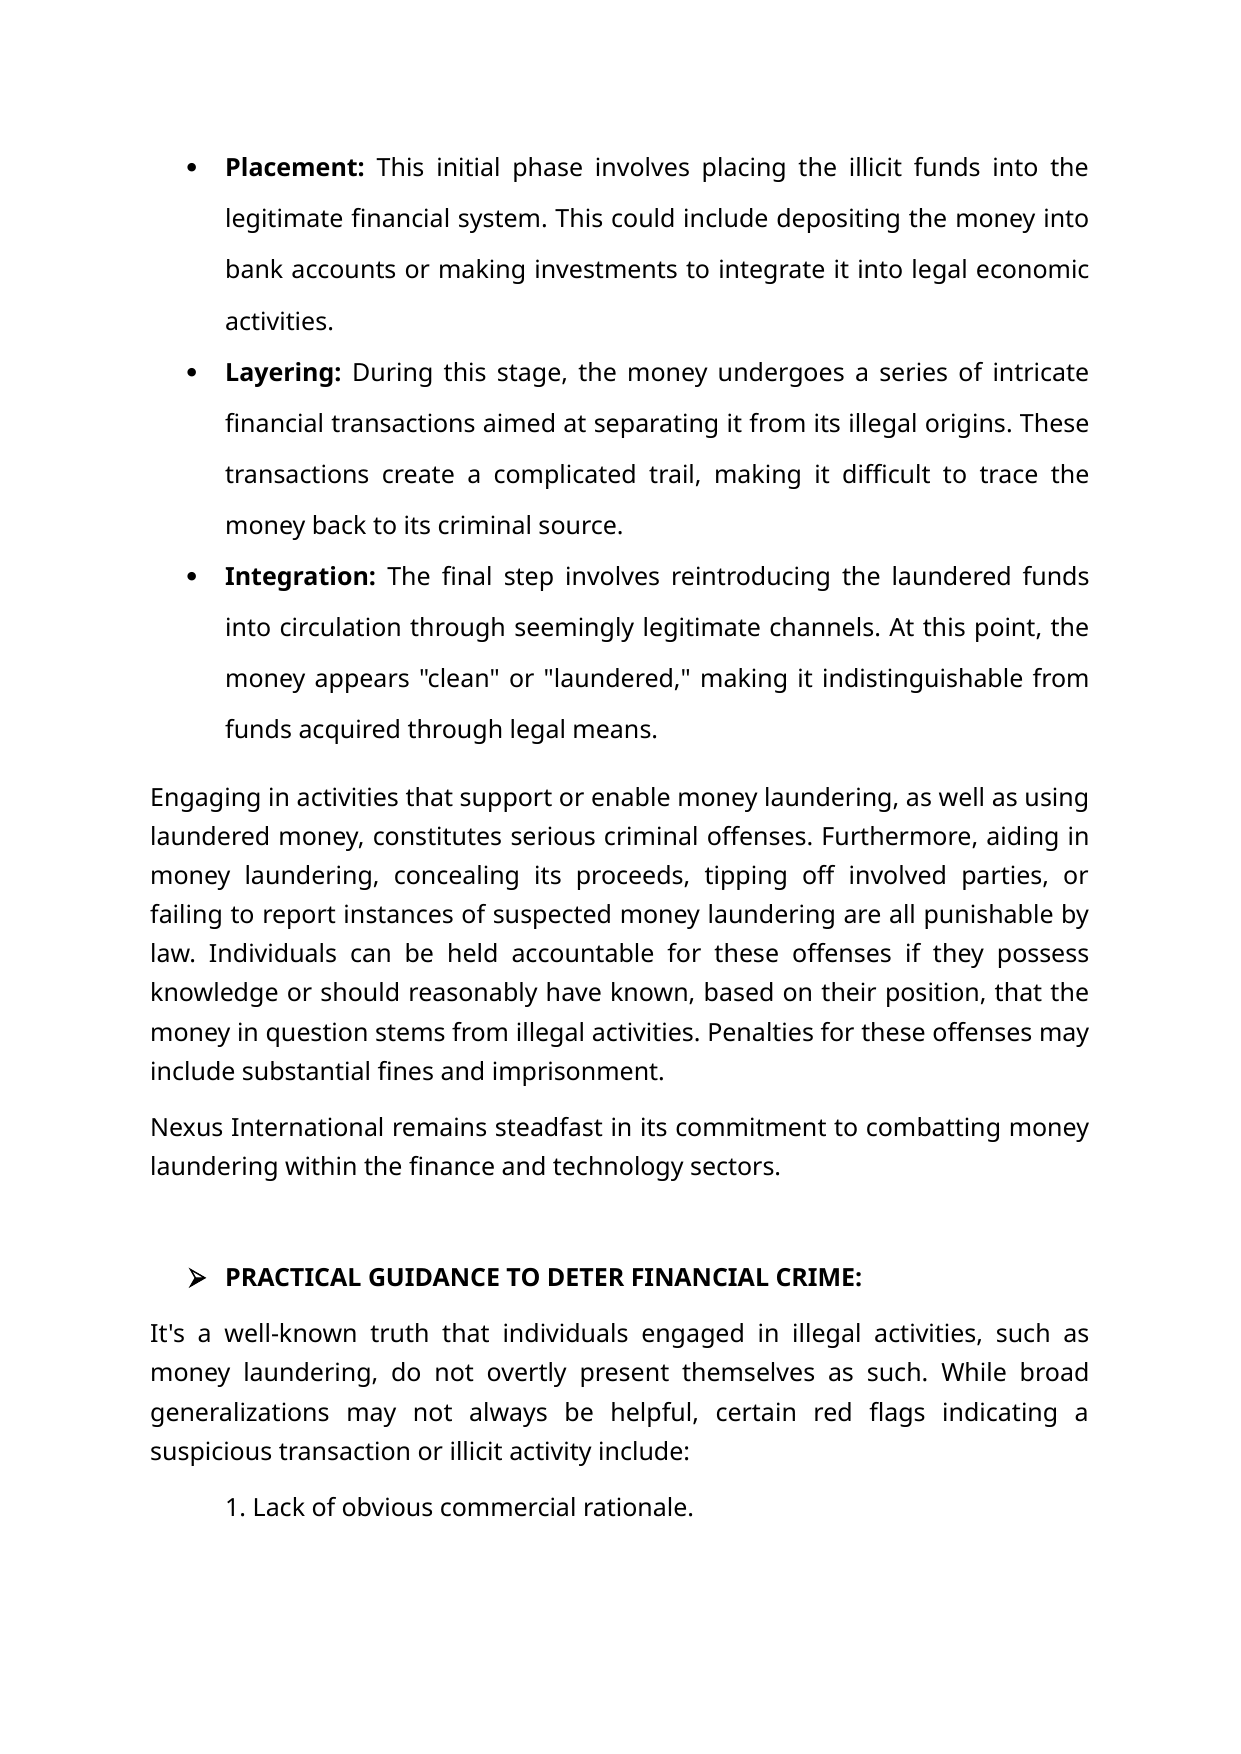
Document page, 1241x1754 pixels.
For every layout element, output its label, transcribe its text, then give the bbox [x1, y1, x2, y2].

list Placement: This initial phase involves placing the illicit funds into the legitimate financial system. This could include depositing the money into bank accounts or making investments to integrate it into legal economic activities. [187, 150, 1090, 337]
list Layering: During this stage, the money undergoes a series of intricate financial transactions aimed at separating it from its illegal origins. These transactions create a complicated trail, making it difficult to trace the money back to its criminal source. [187, 354, 1090, 541]
list Integration: The final step involves reintroducing the laundered funds into circulation through seemingly legitimate channels. At this point, the money appears "clean" or "laundered," making it indistinguishable from funds acquired through legal means. [187, 558, 1090, 746]
text Engaging in activities that support or enable money laundering, as well as using laundered money, constitutes serious criminal offenses. Furthermore, aiding in money laundering, concealing its proceeds, tipping off involved parties, or failing to report instances of suspected money laundering are all punishable by law. Individuals can be held accountable for these offenses if they possess knowledge or should reasonably have known, based on their position, that the money in question stems from illegal activities. Penalties for these offenses may include substantial fines and imprisonment. [150, 779, 1090, 1087]
list PRACTICAL GUIDANCE TO DETER FINANCIAL CRIME: [187, 1260, 1090, 1294]
text It's a well-known truth that individuals engaged in illegal activities, such as money laundering, do not overtly present themselves as such. While broad generalizations may not always be helpful, certain red flags indicating a suspicious transaction or illicit activity include: [150, 1316, 1090, 1467]
text Nexus International remains steadfast in its commitment to combatting money laundering within the finance and technology sectors. [150, 1109, 1090, 1182]
text 1. Lack of obvious commercial rationale. [225, 1489, 1090, 1523]
